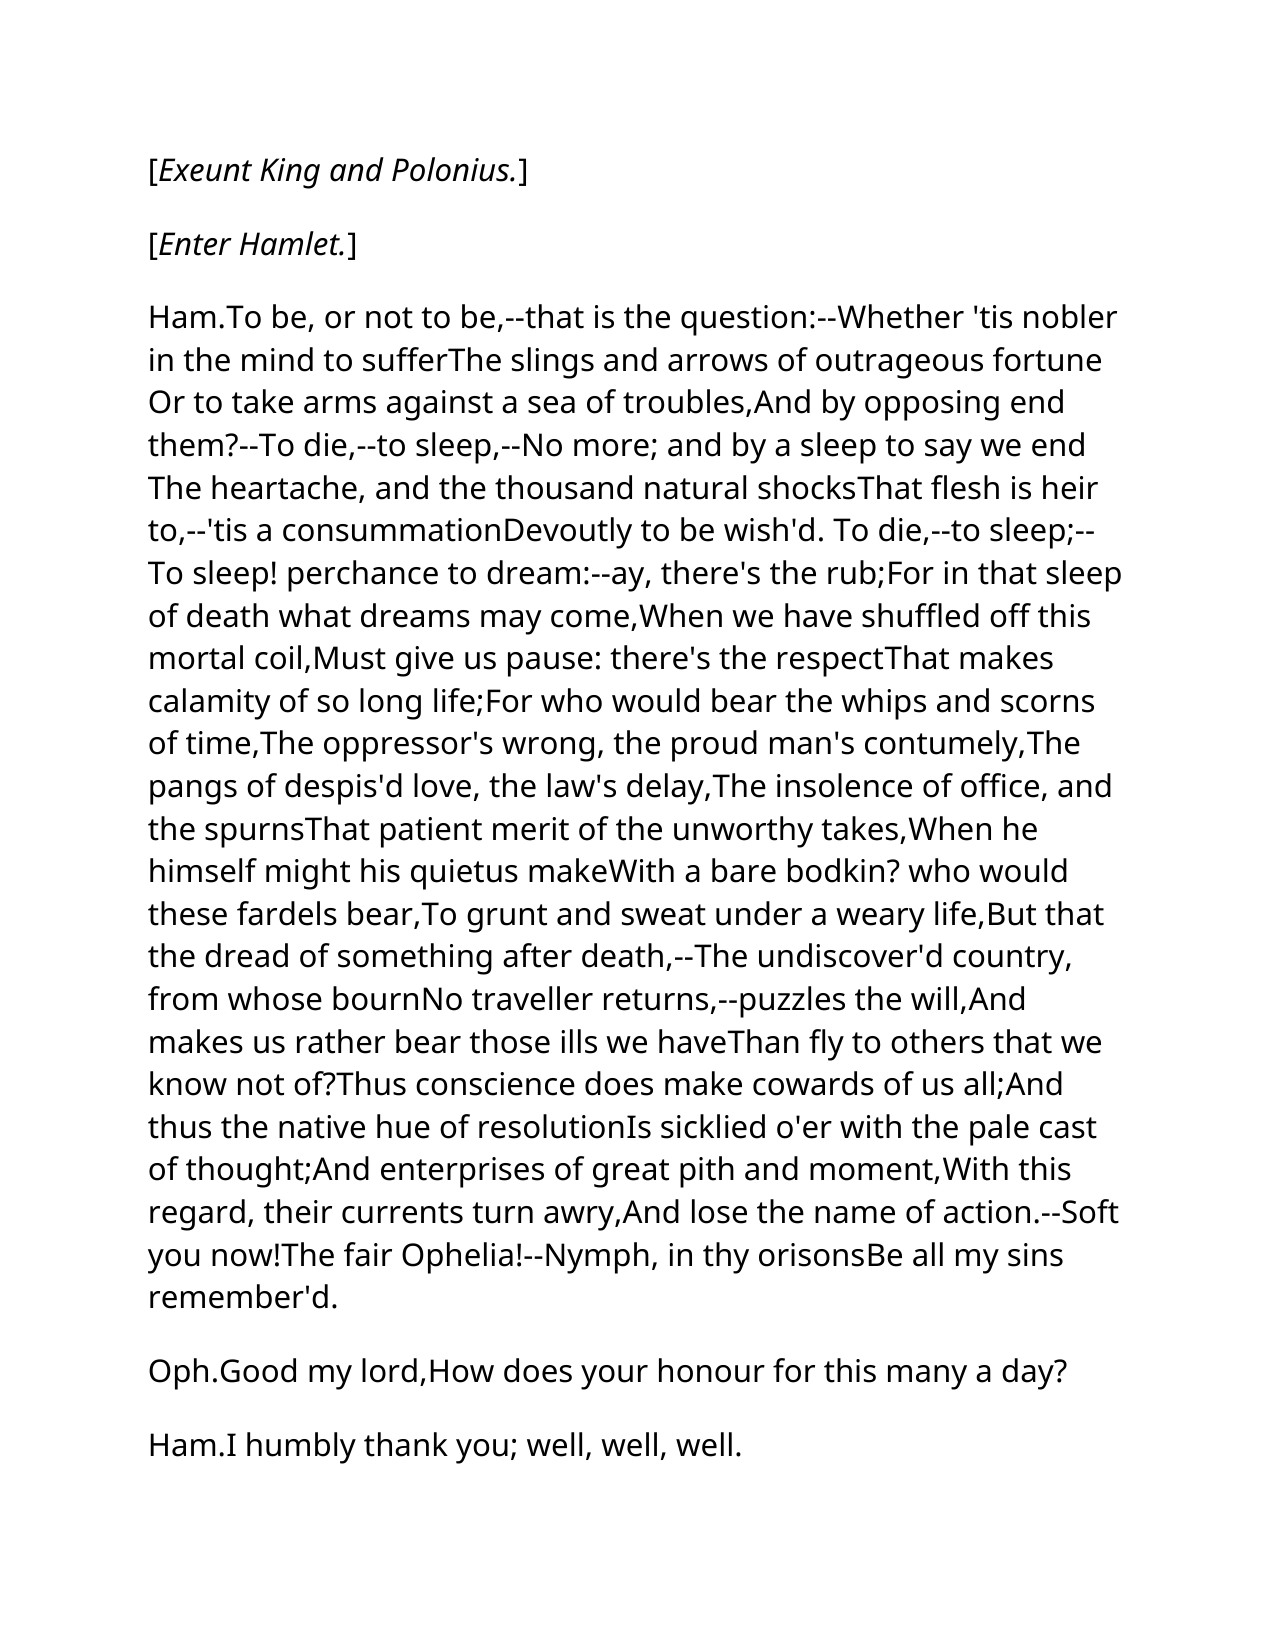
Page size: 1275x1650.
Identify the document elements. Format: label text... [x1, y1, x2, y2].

text [Exeunt King and Polonius.] [148, 148, 1127, 190]
text [Enter Hamlet.] [148, 221, 1127, 264]
text Oph. Good my lord, How does your honour for this many a day? [148, 1349, 1127, 1392]
text Ham. To be, or not to be,--that is the question:-- Whether 'tis nobler in the mind to suffer The slings and arrows of outrageous fortune Or to take arms against a sea of troubles, And by opposing end them?--To die,--to sleep,-- No more; and by a sleep to say we end The heartache, and the thousand natural shocks That flesh is heir to,--'tis a consummation Devoutly to be wish'd. To die,--to sleep;-- To sleep! perchance to dream:--ay, there's the rub; For in that sleep of death what dreams may come, When we have shuffled off this mortal coil, Must give us pause: there's the respect That makes calamity of so long life; For who would bear the whips and scorns of time, The oppressor's wrong, the proud man's contumely, The pangs of despis'd love, the law's delay, The insolence of office, and the spurns That patient merit of the unworthy takes, When he himself might his quietus make With a bare bodkin? who would these fardels bear, To grunt and sweat under a weary life, But that the dread of something after death,-- The undiscover'd country, from whose bourn No traveller returns,--puzzles the will, And makes us rather bear those ills we have Than fly to others that we know not of? Thus conscience does make cowards of us all; And thus the native hue of resolution Is sicklied o'er with the pale cast of thought; And enterprises of great pith and moment, With this regard, their currents turn awry, And lose the name of action.--Soft you now! The fair Ophelia!--Nymph, in thy orisons Be all my sins remember'd. [148, 295, 1127, 1318]
text Ham. I humbly thank you; well, well, well. [148, 1423, 1127, 1466]
